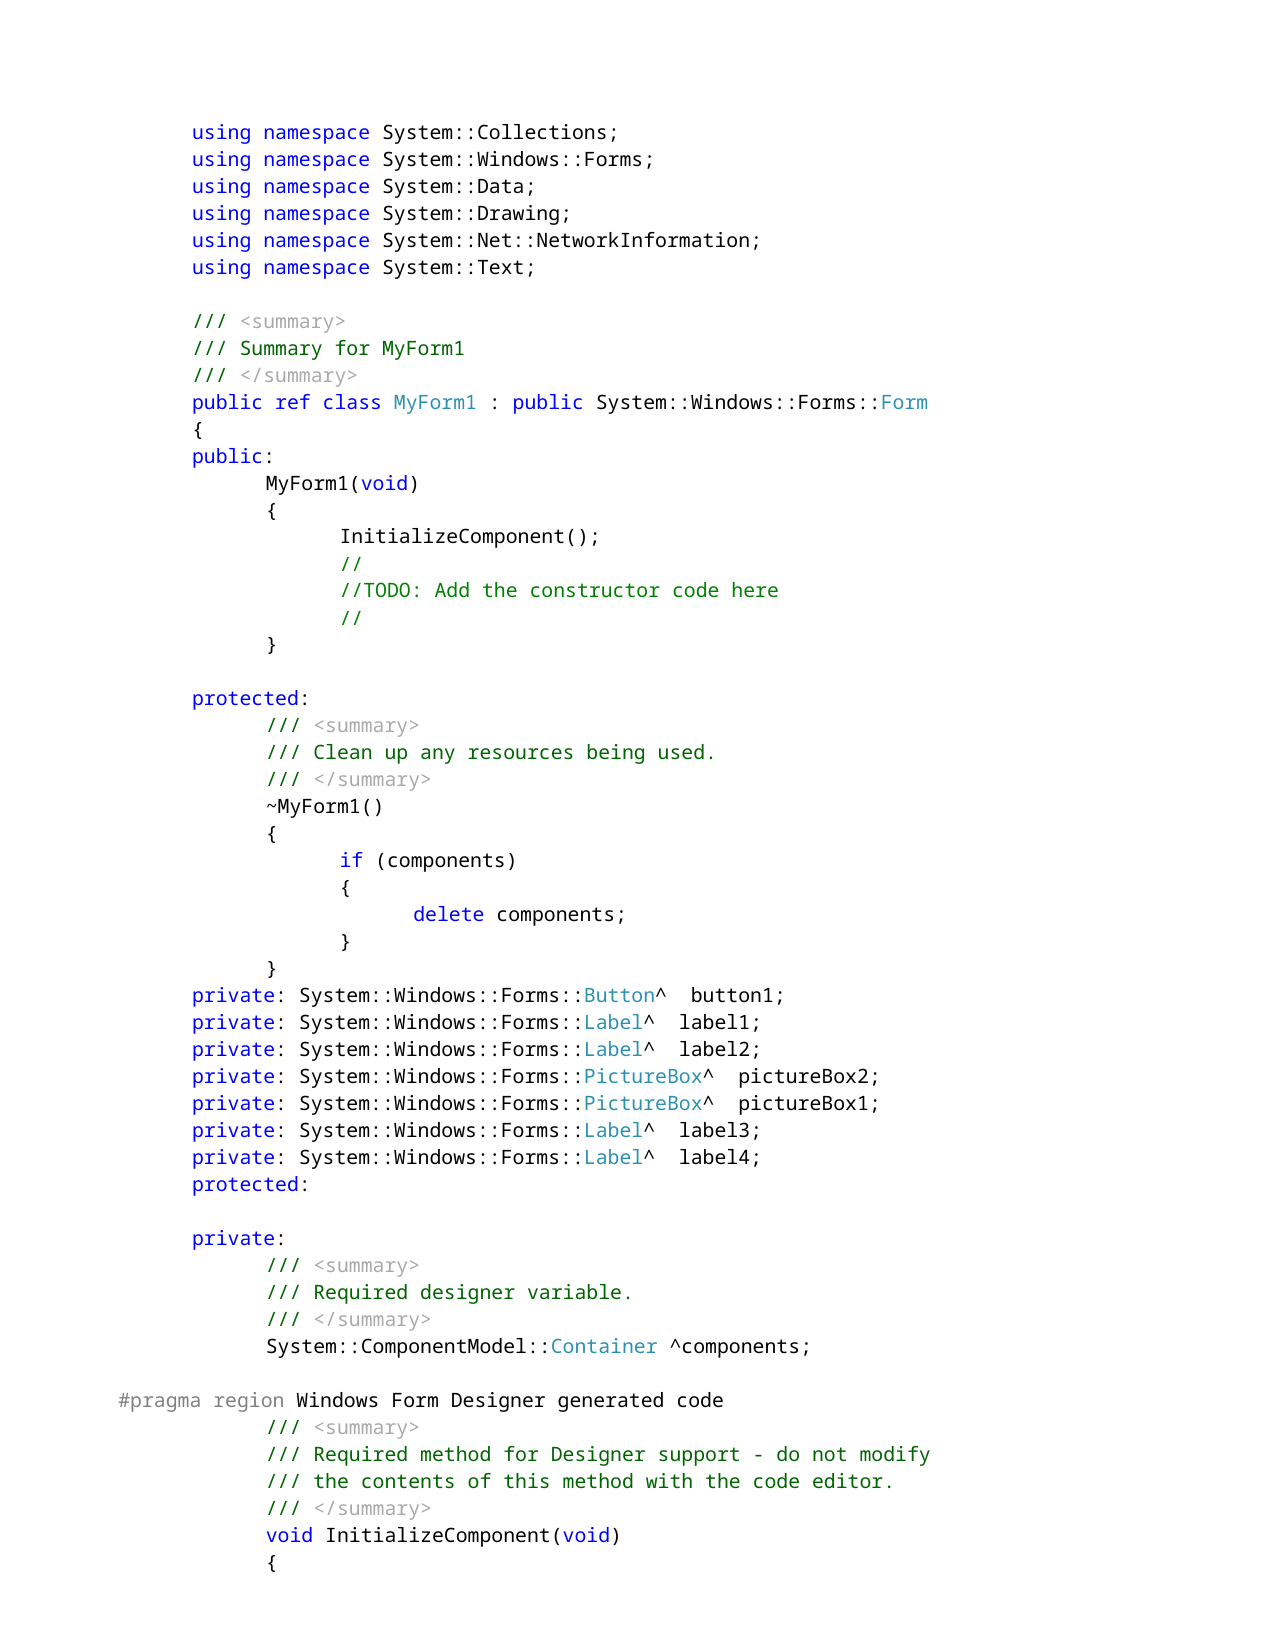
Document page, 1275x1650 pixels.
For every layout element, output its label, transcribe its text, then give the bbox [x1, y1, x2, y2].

text /// <summary> [118, 1251, 1216, 1278]
text /// </summary> [118, 361, 1216, 388]
text private: System::Windows::Forms::PictureBox^ pictureBox2; [118, 1062, 1216, 1089]
text /// </summary> [118, 766, 1216, 793]
text } [118, 927, 1216, 954]
text { [118, 1548, 1216, 1575]
text /// Required designer variable. [118, 1278, 1216, 1305]
text /// </summary> [118, 1494, 1216, 1521]
text public: [118, 442, 1216, 469]
text #pragma region Windows Form Designer generated code [118, 1386, 1216, 1413]
text //TODO: Add the constructor code here [118, 577, 1216, 604]
text { [118, 873, 1216, 901]
text /// Required method for Designer support - do not modify [118, 1440, 1216, 1467]
text /// <summary> [118, 712, 1216, 739]
text using namespace System::Windows::Forms; [118, 145, 1216, 172]
text using namespace System::Drawing; [118, 199, 1216, 226]
text /// <summary> [118, 307, 1216, 334]
text { [118, 496, 1216, 523]
text private: System::Windows::Forms::Button^ button1; [118, 981, 1216, 1008]
text if (components) [118, 847, 1216, 873]
text } [118, 631, 1216, 658]
text protected: [118, 685, 1216, 712]
text using namespace System::Collections; [118, 118, 1216, 145]
text /// Summary for MyForm1 [118, 334, 1216, 361]
text /// Clean up any resources being used. [118, 739, 1216, 766]
text System::ComponentModel::Container ^components; [118, 1332, 1216, 1359]
text private: System::Windows::Forms::Label^ label1; [118, 1008, 1216, 1035]
text // [118, 604, 1216, 631]
text ~MyForm1() [118, 793, 1216, 819]
text using namespace System::Data; [118, 172, 1216, 199]
text } [118, 954, 1216, 981]
text using namespace System::Text; [118, 253, 1216, 280]
text using namespace System::Net::NetworkInformation; [118, 226, 1216, 253]
text /// </summary> [118, 1305, 1216, 1332]
text // [118, 550, 1216, 577]
text delete components; [118, 901, 1216, 927]
text { [118, 415, 1216, 442]
text private: System::Windows::Forms::PictureBox^ pictureBox1; [118, 1089, 1216, 1116]
text private: System::Windows::Forms::Label^ label4; [118, 1143, 1216, 1170]
text InitializeComponent(); [118, 523, 1216, 550]
text void InitializeComponent(void) [118, 1521, 1216, 1548]
text private: [118, 1224, 1216, 1251]
text public ref class MyForm1 : public System::Windows::Forms::Form [118, 388, 1216, 415]
text /// the contents of this method with the code editor. [118, 1467, 1216, 1494]
text protected: [118, 1170, 1216, 1197]
text /// <summary> [118, 1413, 1216, 1440]
text { [118, 819, 1216, 847]
text private: System::Windows::Forms::Label^ label3; [118, 1116, 1216, 1143]
text private: System::Windows::Forms::Label^ label2; [118, 1035, 1216, 1062]
text MyForm1(void) [118, 469, 1216, 496]
